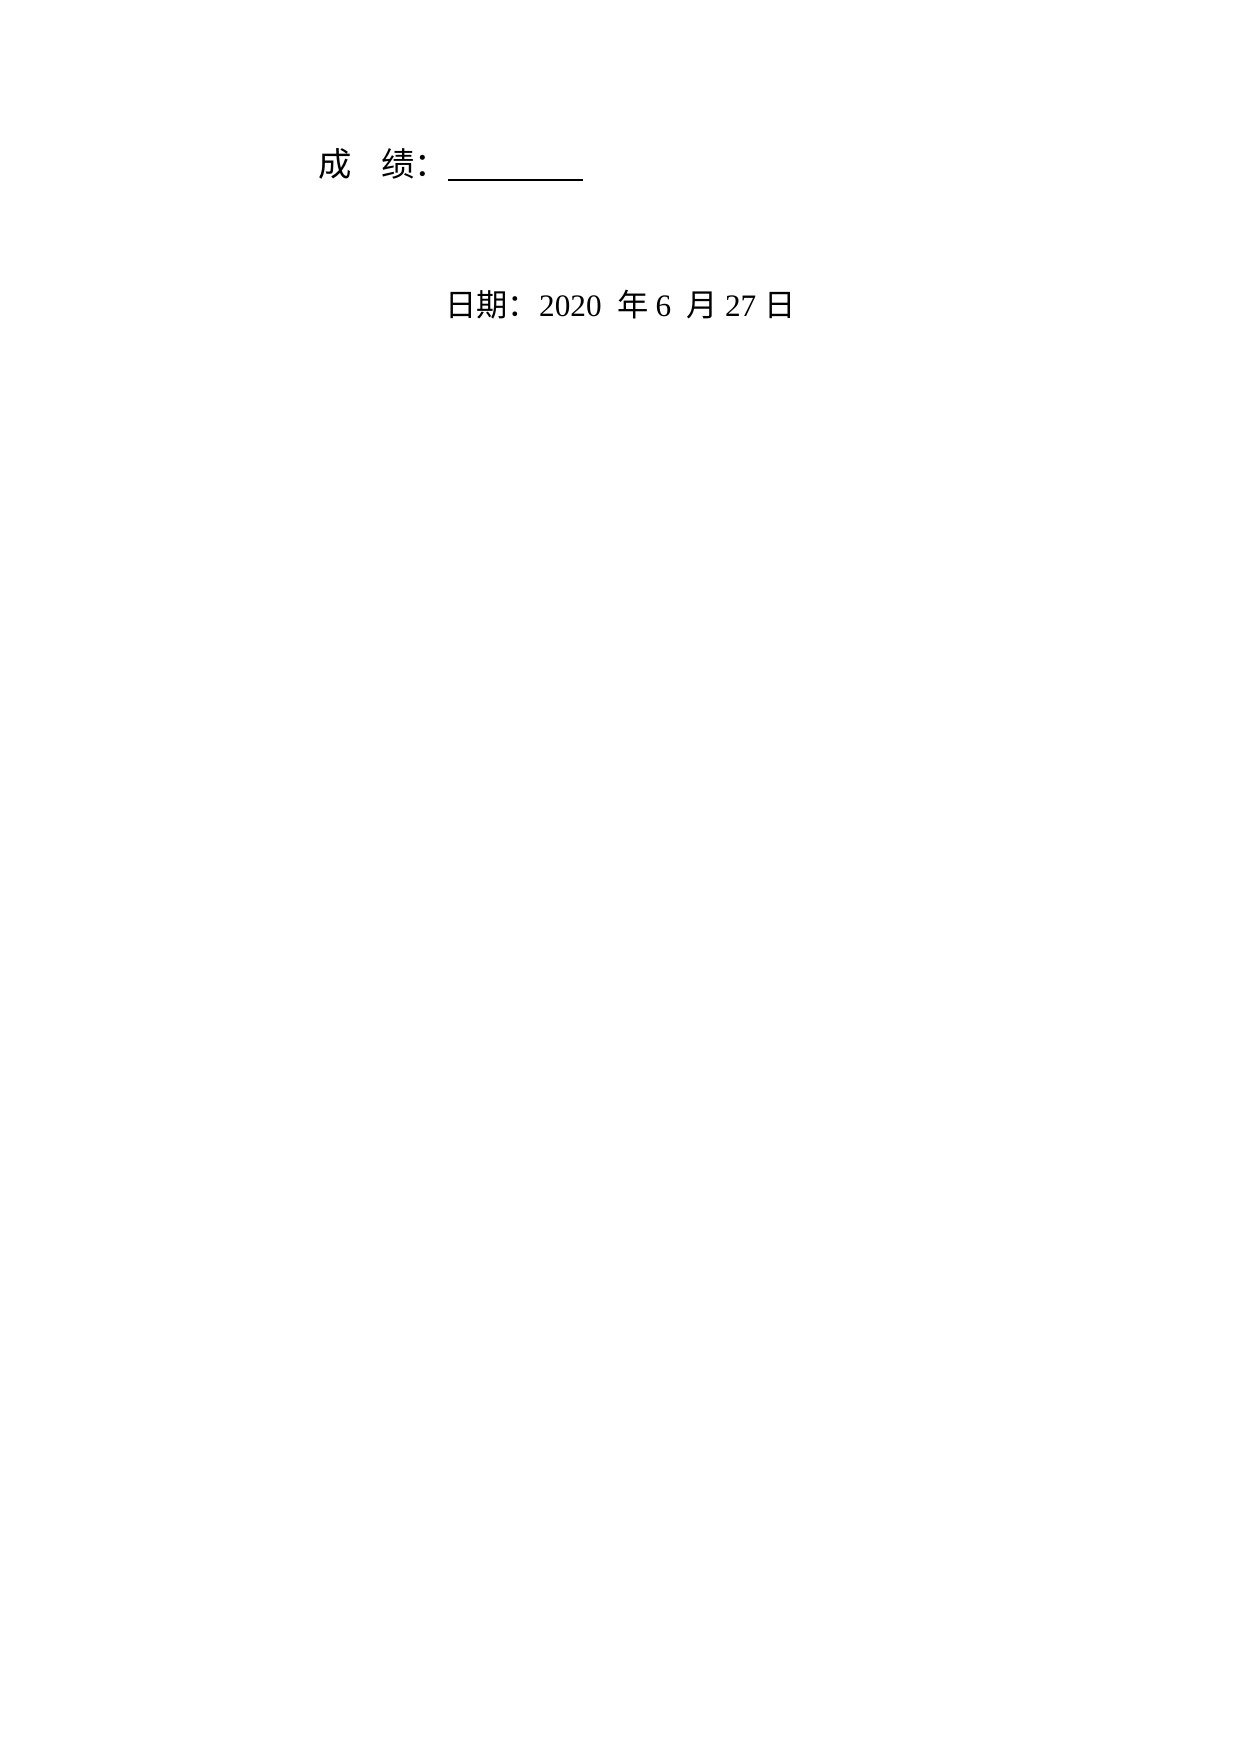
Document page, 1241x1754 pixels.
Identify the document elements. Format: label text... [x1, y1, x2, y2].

text 成 绩： [118, 129, 1122, 194]
text 日期：2020 年 6 月 27 日 [118, 270, 1122, 335]
